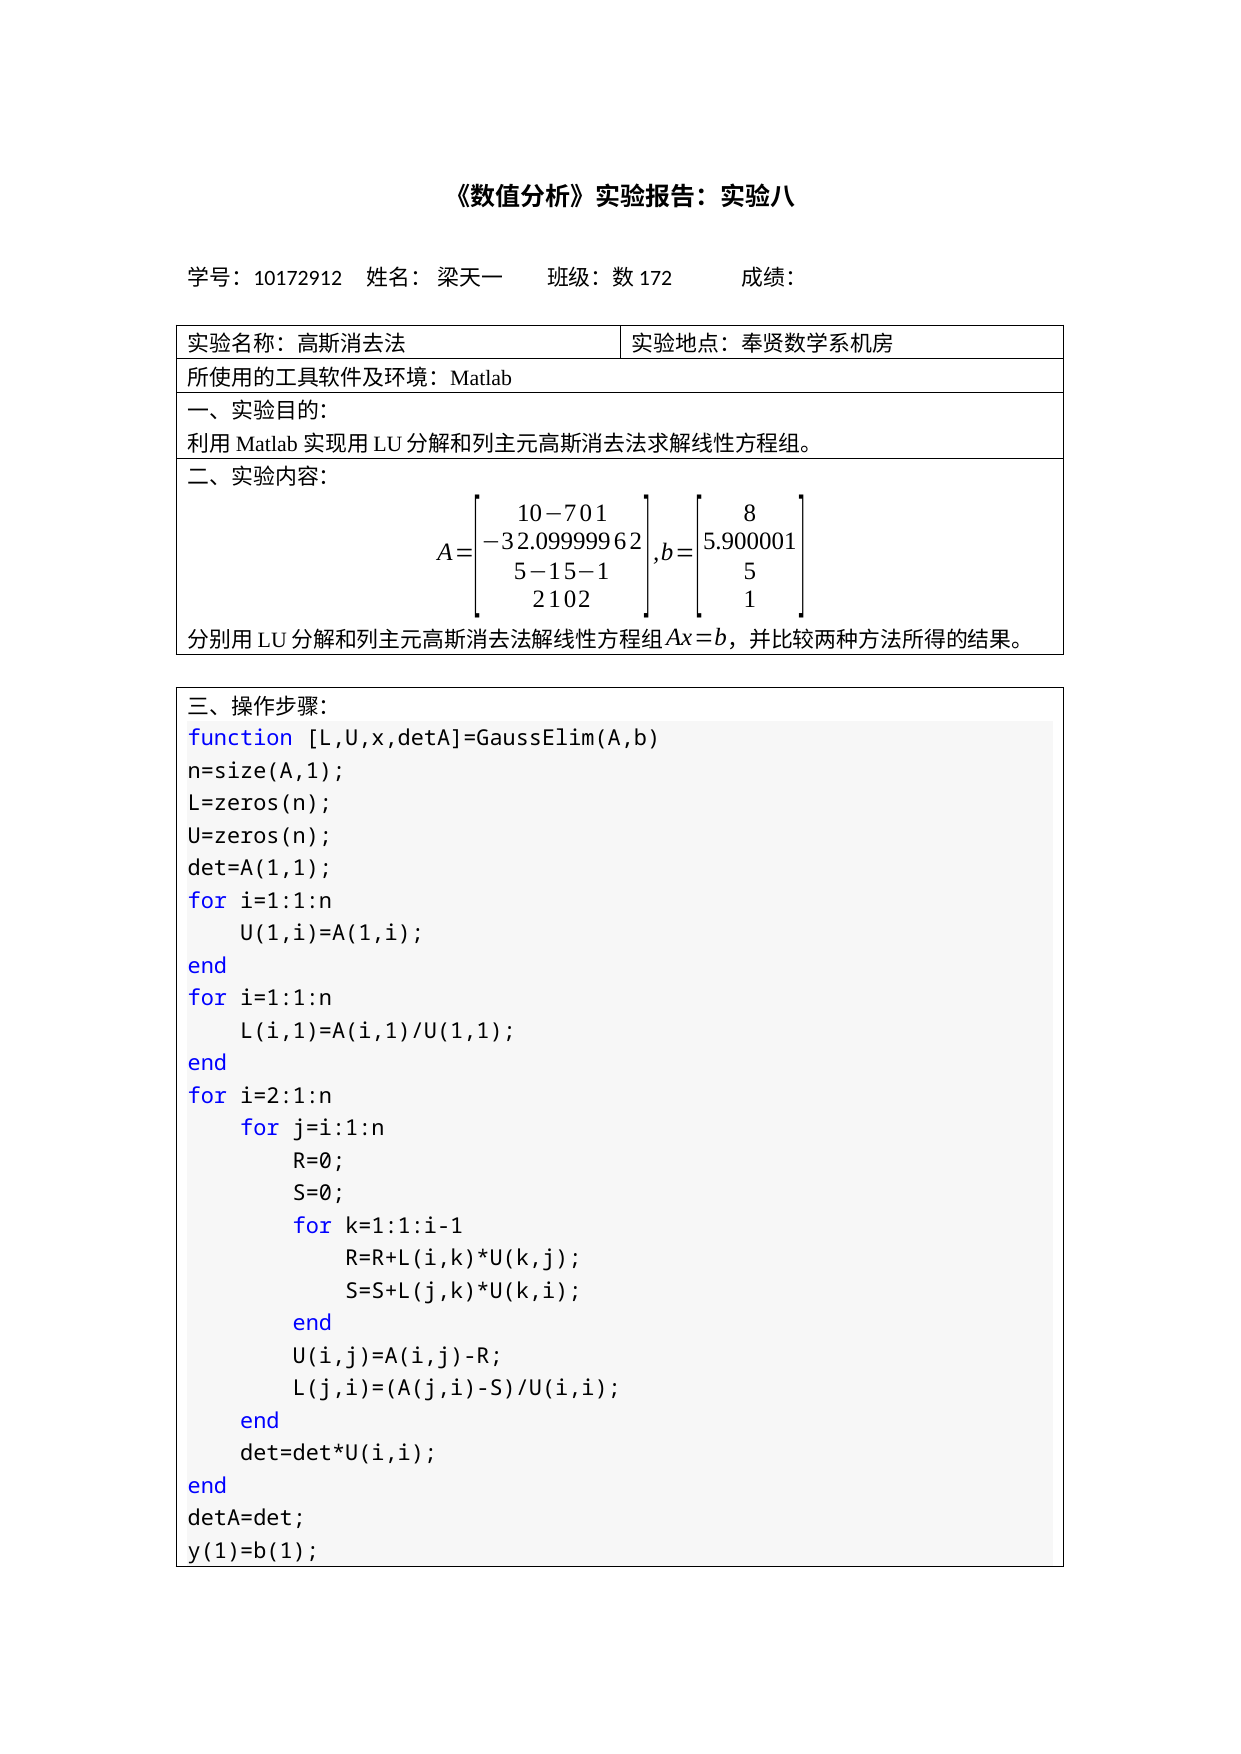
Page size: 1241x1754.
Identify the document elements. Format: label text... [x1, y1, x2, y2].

table_cell 二、实验内容： 分别用LU分解和列主元高斯消去法解线性方程组，并比较两种方法所得的结果。 [177, 459, 1063, 654]
table_header 实验名称：高斯消去法 [177, 326, 620, 358]
table_header 实验地点：奉贤数学系机房 [621, 326, 1063, 358]
text 学号：10172912 姓名： 梁天一 班级：数172 成绩： [187, 259, 1053, 292]
text 《数值分析》实验报告：实验八 [187, 162, 1053, 227]
table_cell 所使用的工具软件及环境：Matlab [177, 359, 1063, 392]
table_cell 一、实验目的： 利用Matlab 实现用LU分解和列主元高斯消去法求解线性方程组。 [177, 393, 1063, 458]
